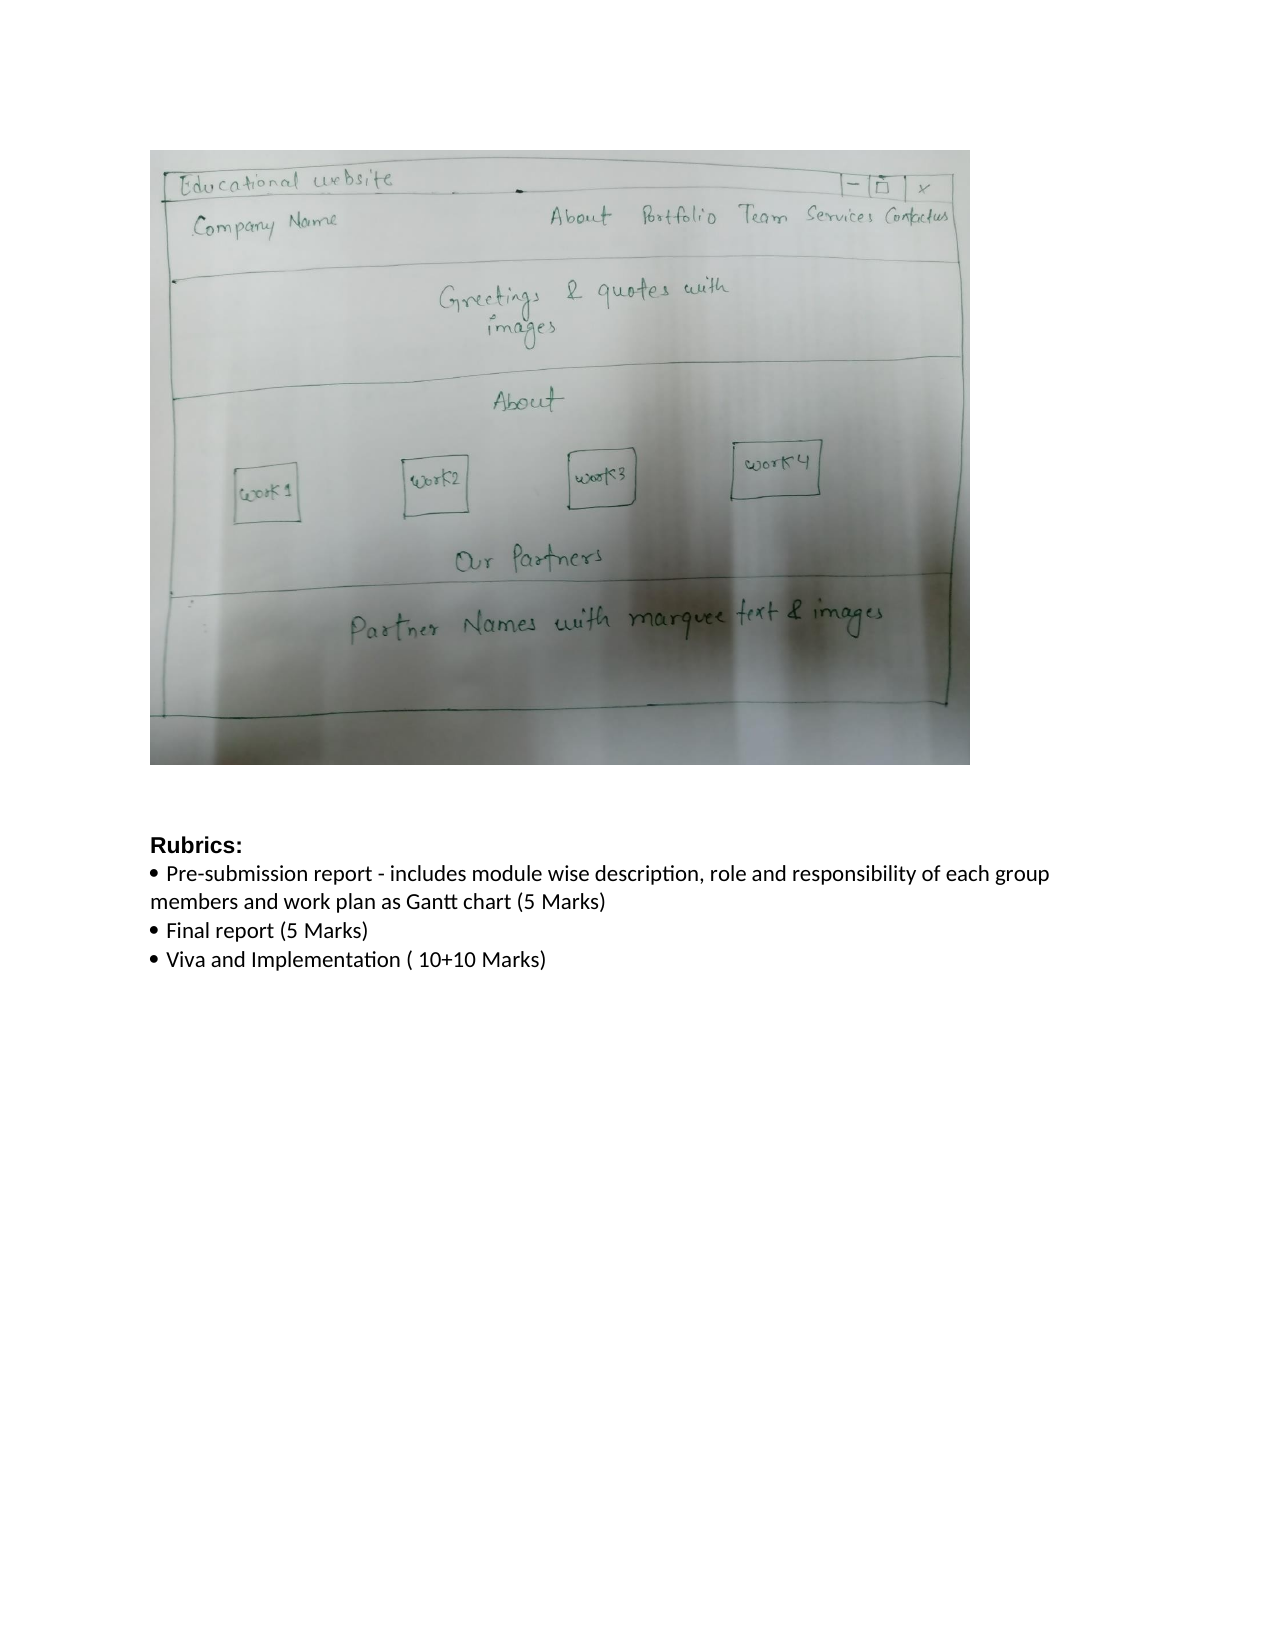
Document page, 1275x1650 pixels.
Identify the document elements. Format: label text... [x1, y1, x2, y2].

list Final report (5 Marks) [150, 915, 1258, 944]
subtitle Rubrics: [150, 832, 247, 858]
list Viva and Implementation ( 10+10 Marks) [150, 944, 1258, 973]
list Pre-submission report - includes module wise description, role and responsibility of each group members and work plan as Gantt chart (5 Marks) [150, 860, 1051, 915]
picture [150, 150, 970, 765]
